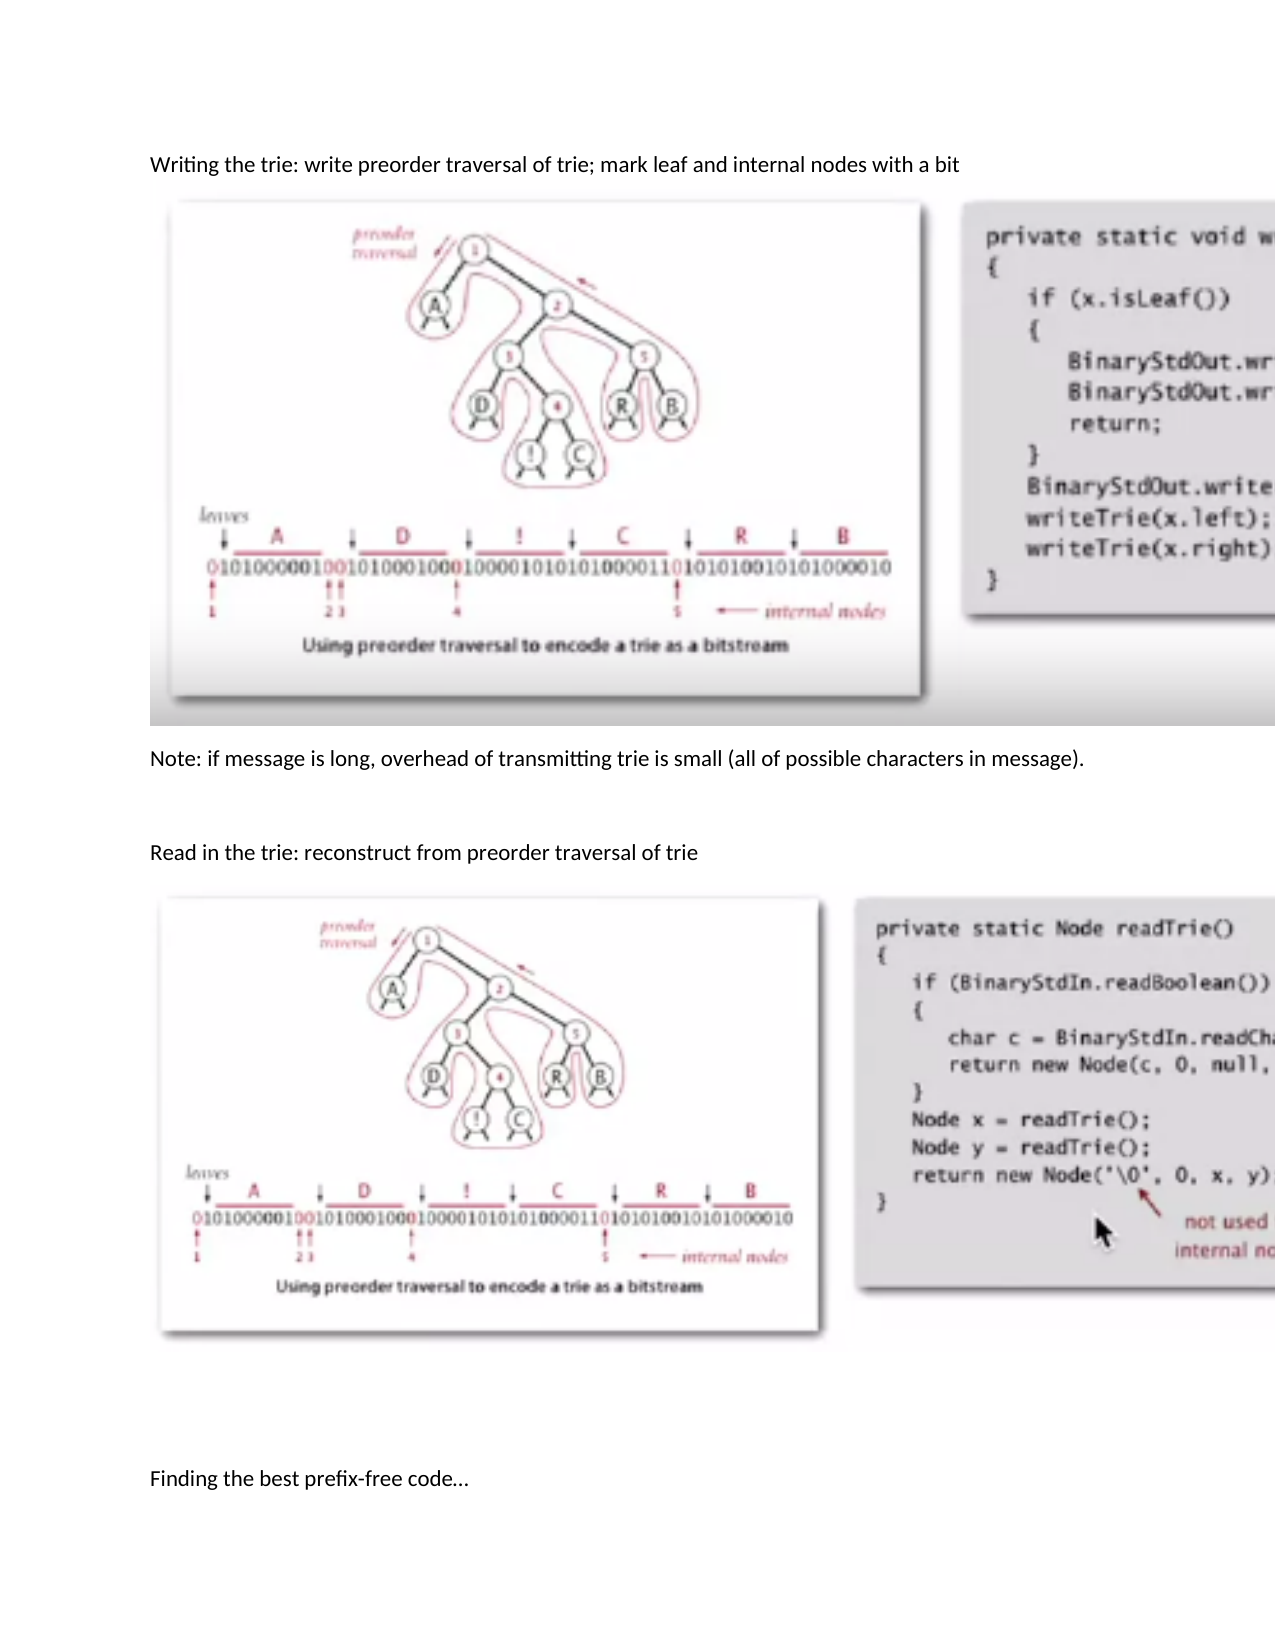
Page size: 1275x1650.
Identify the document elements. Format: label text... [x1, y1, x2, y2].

text Writing the trie: write preorder traversal of trie; mark leaf and internal nodes with a bit [150, 150, 1125, 180]
text Finding the best prefix-free code… [150, 1464, 1125, 1492]
text Note: if message is long, overhead of transmitting trie is small (all of possible characters in message). [150, 744, 1125, 772]
picture [150, 180, 1275, 726]
picture [150, 885, 1275, 1352]
text Read in the trie: reconstruct from preorder traversal of trie [150, 838, 1125, 866]
